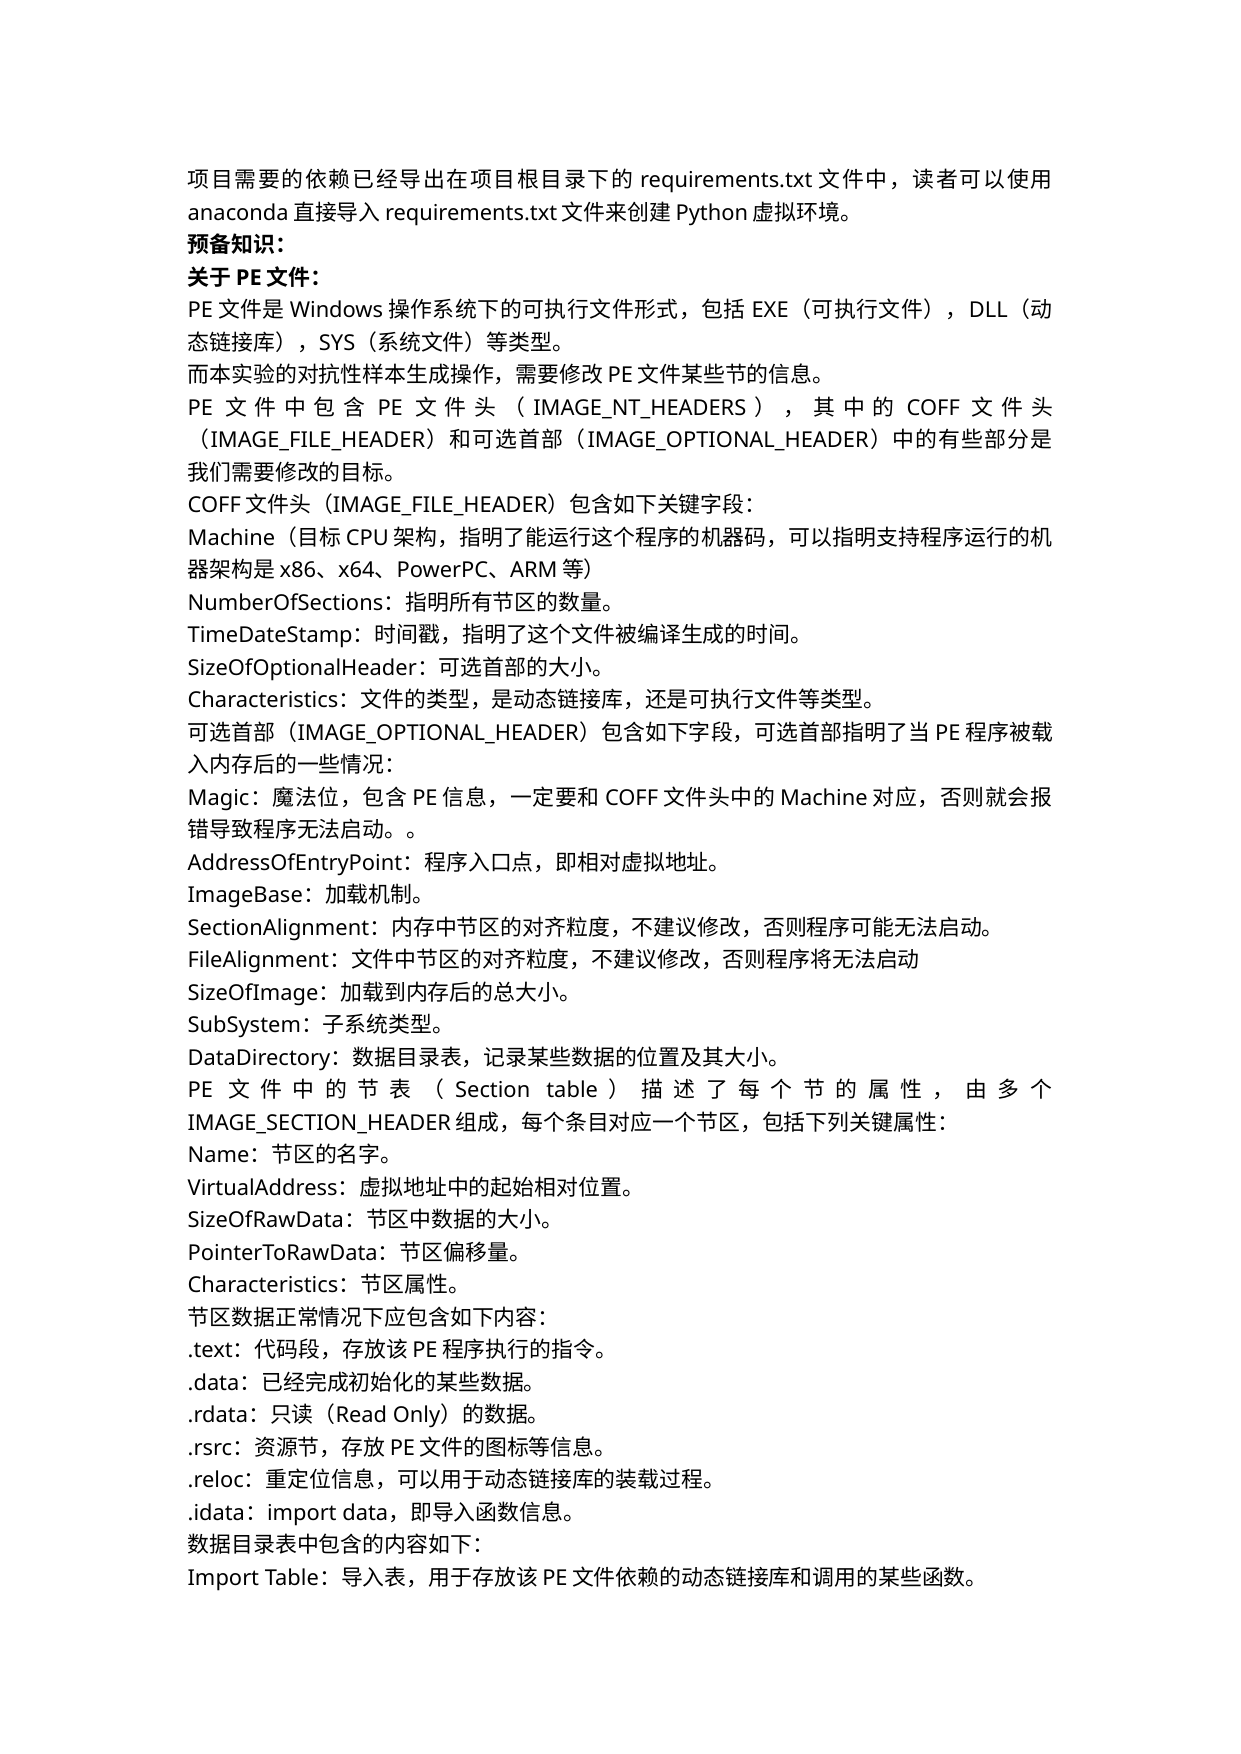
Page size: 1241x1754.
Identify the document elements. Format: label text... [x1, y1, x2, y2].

text COFF文件头（IMAGE_FILE_HEADER）包含如下关键字段： [187, 487, 1053, 519]
text VirtualAddress：虚拟地址中的起始相对位置。 [187, 1169, 1053, 1202]
text PE文件中包含PE文件头（IMAGE_NT_HEADERS），其中的COFF文件头（IMAGE_FILE_HEADER）和可选首部（IMAGE_OPTIONAL_HEADER）中的有些部分是我们需要修改的目标。 [187, 389, 1053, 487]
text Name：节区的名字。 [187, 1137, 1053, 1169]
text SizeOfOptionalHeader：可选首部的大小。 [187, 649, 1053, 682]
text 数据目录表中包含的内容如下： [187, 1527, 1053, 1559]
text NumberOfSections：指明所有节区的数量。 [187, 584, 1053, 617]
text Characteristics：文件的类型，是动态链接库，还是可执行文件等类型。 [187, 682, 1053, 714]
text 节区数据正常情况下应包含如下内容： [187, 1299, 1053, 1332]
text TimeDateStamp：时间戳，指明了这个文件被编译生成的时间。 [187, 617, 1053, 649]
text Machine（目标CPU架构，指明了能运行这个程序的机器码，可以指明支持程序运行的机器架构是x86、x64、PowerPC、ARM等） [187, 519, 1053, 584]
text PointerToRawData：节区偏移量。 [187, 1234, 1053, 1267]
text 项目需要的依赖已经导出在项目根目录下的requirements.txt文件中，读者可以使用anaconda直接导入requirements.txt文件来创建Python虚拟环境。 [187, 162, 1053, 227]
text 预备知识： [187, 227, 1053, 259]
text SubSystem：子系统类型。 [187, 1007, 1053, 1039]
text AddressOfEntryPoint：程序入口点，即相对虚拟地址。 [187, 844, 1053, 877]
text Characteristics：节区属性。 [187, 1267, 1053, 1299]
text Magic：魔法位，包含PE信息，一定要和COFF文件头中的Machine对应，否则就会报错导致程序无法启动。。 [187, 779, 1053, 844]
text .rdata：只读（Read Only）的数据。 [187, 1397, 1053, 1429]
text Import Table：导入表，用于存放该PE文件依赖的动态链接库和调用的某些函数。 [187, 1559, 1053, 1592]
text FileAlignment：文件中节区的对齐粒度，不建议修改，否则程序将无法启动 [187, 942, 1053, 974]
text SectionAlignment：内存中节区的对齐粒度，不建议修改，否则程序可能无法启动。 [187, 909, 1053, 942]
text 而本实验的对抗性样本生成操作，需要修改PE文件某些节的信息。 [187, 357, 1053, 389]
text 关于PE文件： [187, 259, 1053, 292]
text .data：已经完成初始化的某些数据。 [187, 1364, 1053, 1397]
text ImageBase：加载机制。 [187, 877, 1053, 909]
text SizeOfRawData：节区中数据的大小。 [187, 1202, 1053, 1234]
text .reloc：重定位信息，可以用于动态链接库的装载过程。 [187, 1462, 1053, 1494]
text PE文件是Windows操作系统下的可执行文件形式，包括EXE（可执行文件），DLL（动态链接库），SYS（系统文件）等类型。 [187, 292, 1053, 357]
text DataDirectory：数据目录表，记录某些数据的位置及其大小。 [187, 1039, 1053, 1072]
text .rsrc：资源节，存放PE文件的图标等信息。 [187, 1429, 1053, 1462]
text .text：代码段，存放该PE程序执行的指令。 [187, 1332, 1053, 1364]
text 可选首部（IMAGE_OPTIONAL_HEADER）包含如下字段，可选首部指明了当PE程序被载入内存后的一些情况： [187, 714, 1053, 779]
text SizeOfImage：加载到内存后的总大小。 [187, 974, 1053, 1007]
text PE文件中的节表（Section table）描述了每个节的属性，由多个IMAGE_SECTION_HEADER组成，每个条目对应一个节区，包括下列关键属性： [187, 1072, 1053, 1137]
text .idata：import data，即导入函数信息。 [187, 1494, 1053, 1527]
